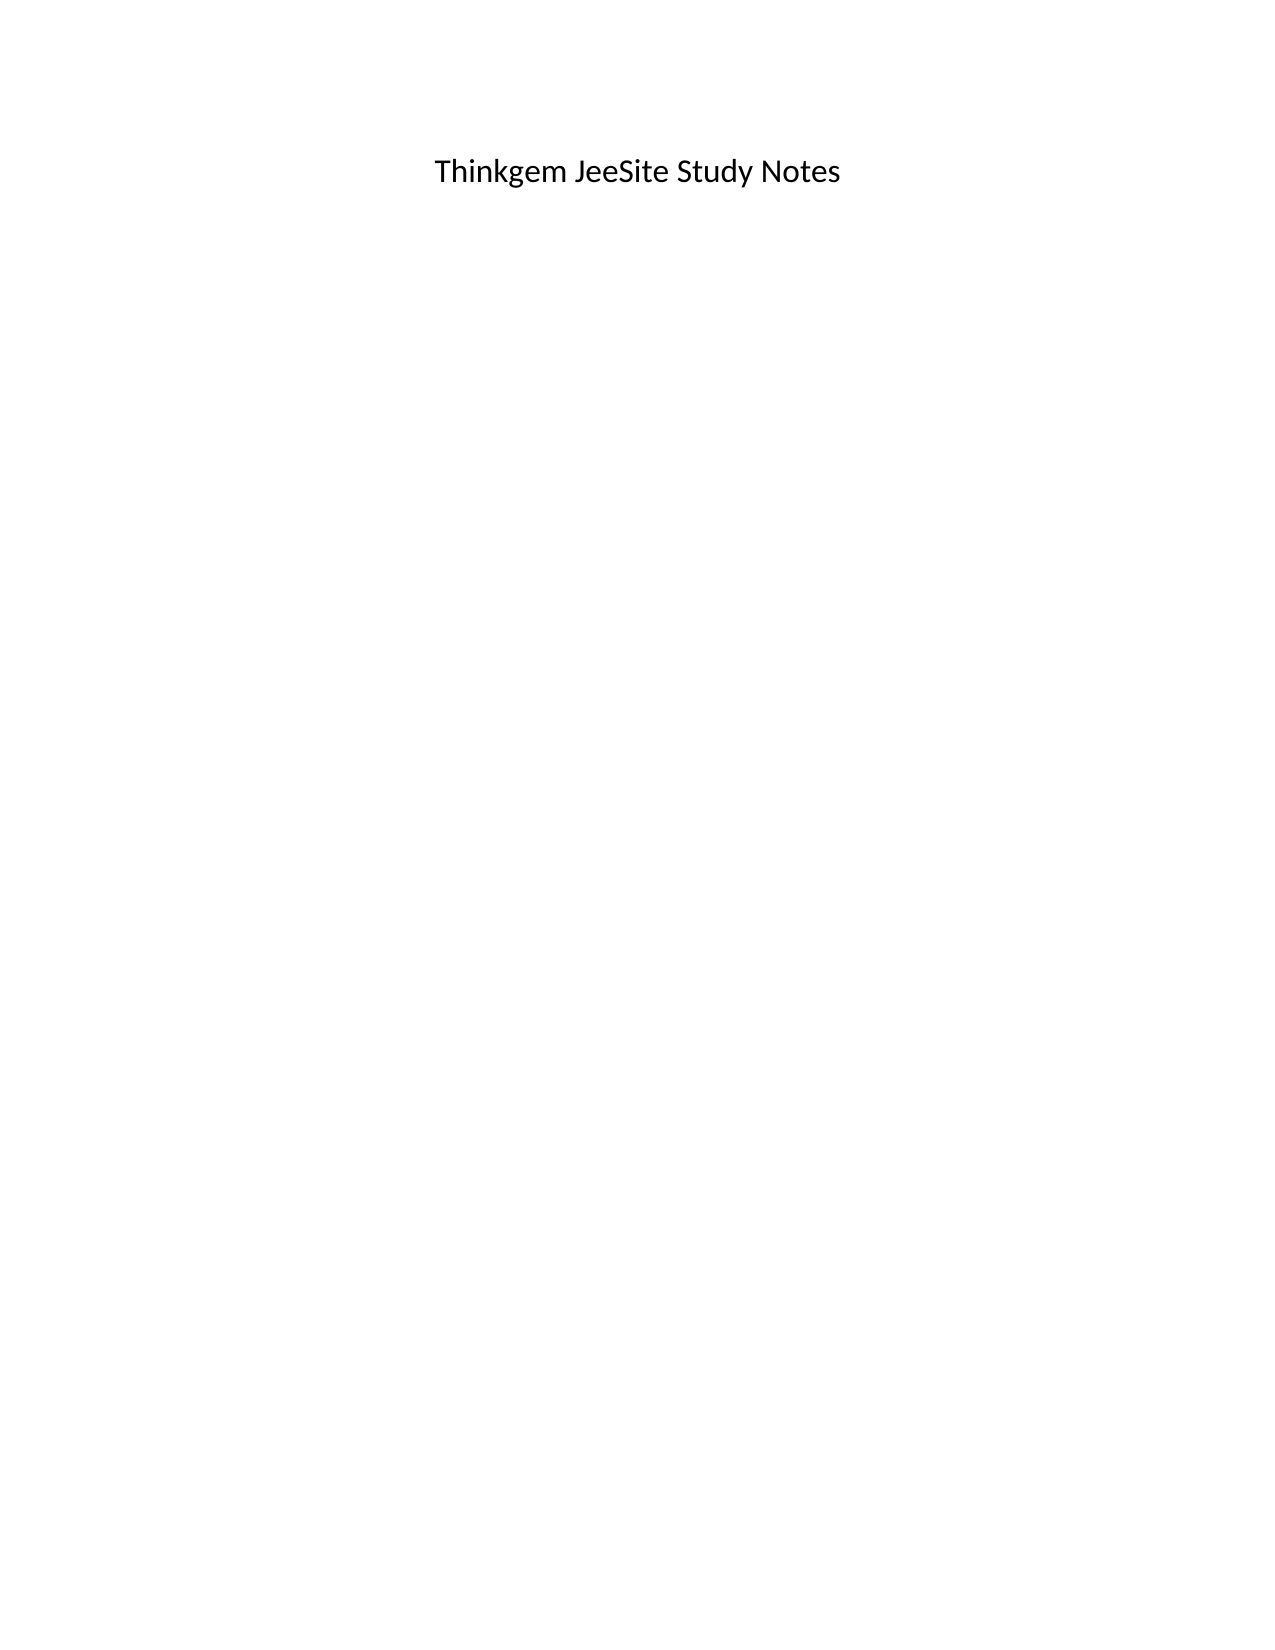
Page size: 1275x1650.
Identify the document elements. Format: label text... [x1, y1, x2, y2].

text Thinkgem JeeSite Study Notes [150, 150, 1125, 191]
